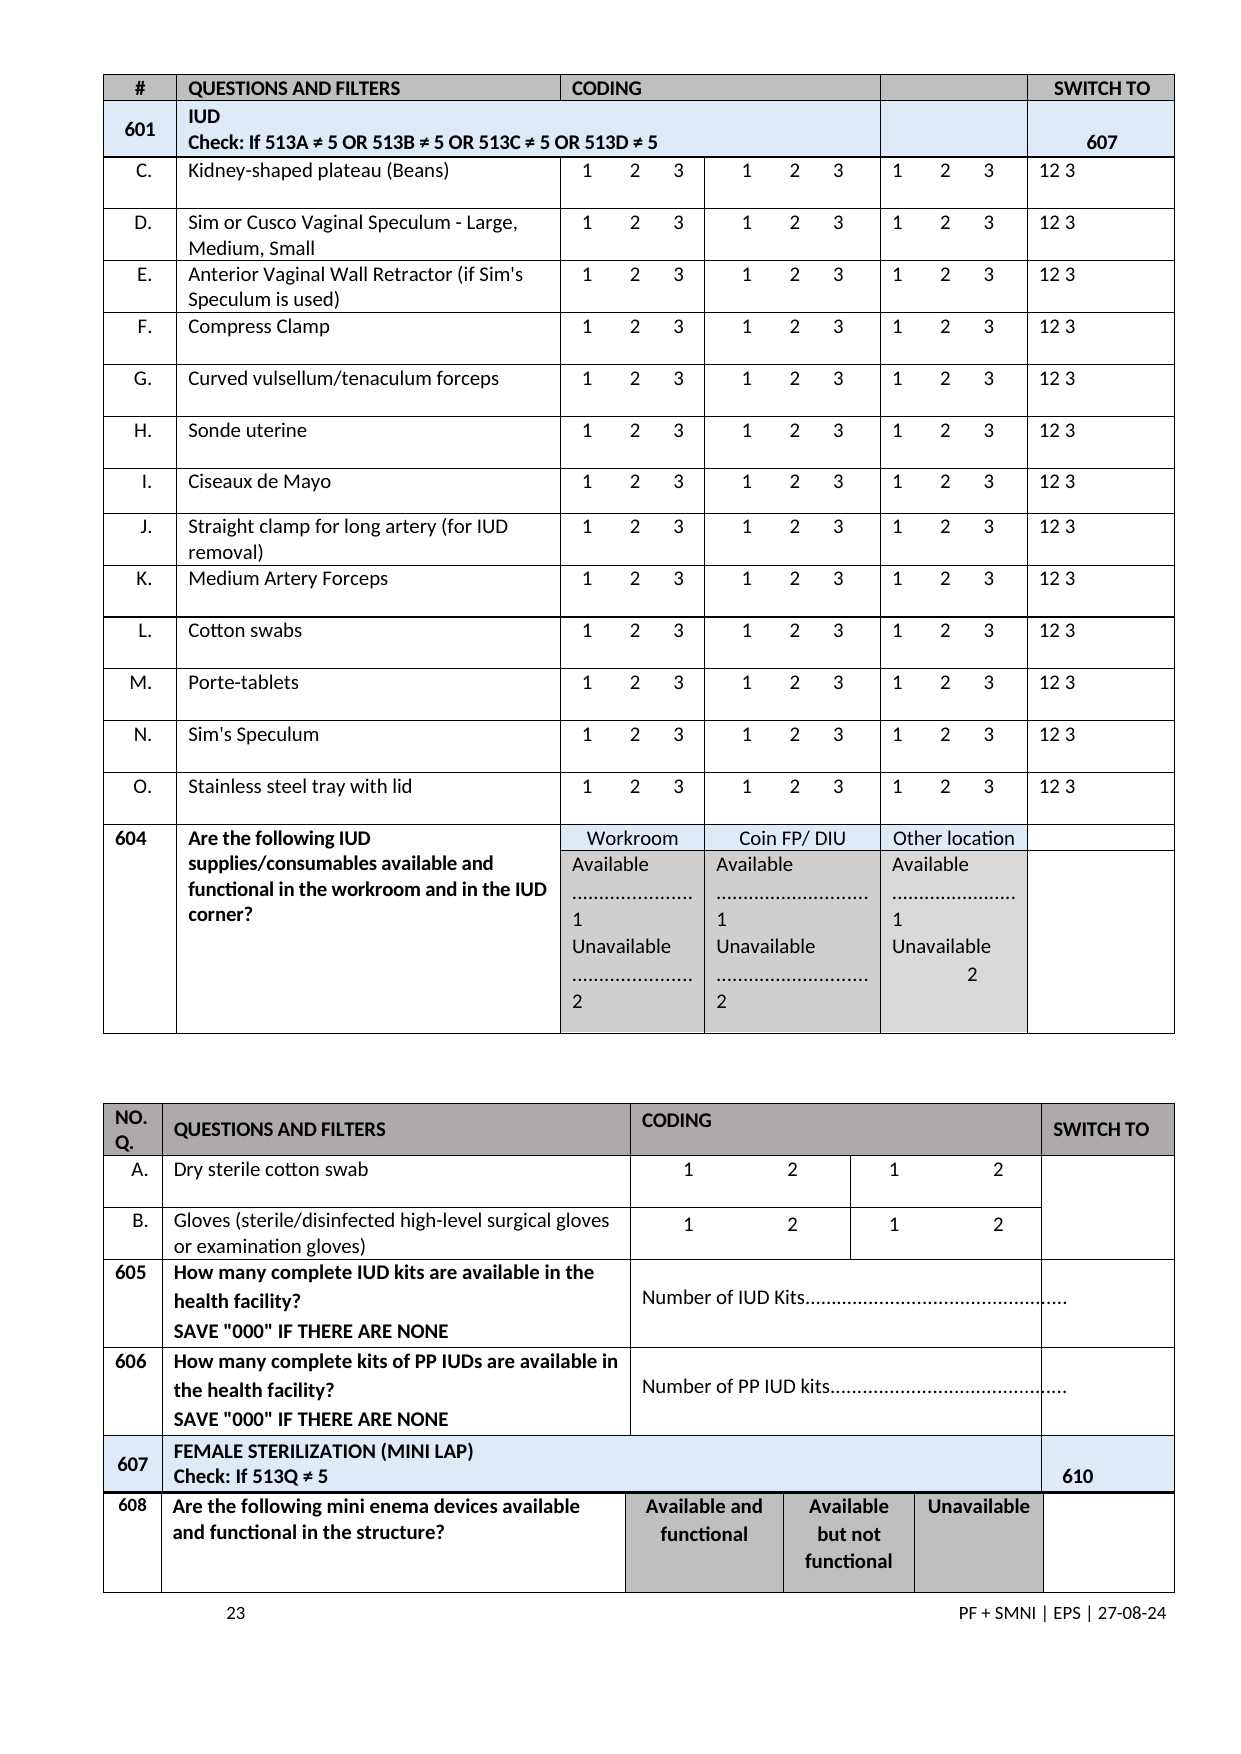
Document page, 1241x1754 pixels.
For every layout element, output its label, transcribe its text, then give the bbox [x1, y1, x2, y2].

table_header [881, 75, 1027, 100]
table_cell 1 2 3 [705, 514, 880, 564]
table_cell 1 2 3 [705, 566, 880, 616]
table_cell [104, 313, 176, 364]
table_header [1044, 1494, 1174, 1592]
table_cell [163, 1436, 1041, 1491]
table_cell 1 2 3 [705, 417, 880, 468]
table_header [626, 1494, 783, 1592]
table_cell 1 2 3 [881, 566, 1027, 616]
table_header QUESTIONS AND FILTERS [177, 75, 560, 100]
table_cell 1 2 3 [705, 618, 880, 668]
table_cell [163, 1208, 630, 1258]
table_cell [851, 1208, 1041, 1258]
table_cell 12 3 [1028, 514, 1174, 564]
table_cell Porte-tablets [177, 669, 560, 720]
table_cell 1 2 3 [881, 365, 1027, 416]
table_cell IUD Check: If 513A ≠ 5 OR 513B ≠ 5 OR 513C ≠ 5 OR 513D ≠ 5 [177, 101, 880, 156]
table_cell 1 2 3 [881, 514, 1027, 564]
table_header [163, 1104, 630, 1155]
table_header # [104, 75, 176, 100]
table_cell [104, 773, 176, 824]
table_cell [104, 417, 176, 468]
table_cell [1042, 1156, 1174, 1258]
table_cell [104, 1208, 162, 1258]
table_cell Anterior Vaginal Wall Retractor (if Sim's Speculum is used) [177, 261, 560, 312]
table_cell [104, 365, 176, 416]
table_cell 1 2 3 [561, 209, 704, 260]
table_cell 12 3 [1028, 365, 1174, 416]
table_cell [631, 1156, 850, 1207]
table_cell 1 2 3 [561, 261, 704, 312]
table_cell [881, 101, 1027, 156]
table_cell 12 3 [1028, 721, 1174, 772]
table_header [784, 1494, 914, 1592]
table_cell 1 2 3 [705, 669, 880, 720]
table_cell 1 2 3 [705, 261, 880, 312]
table_cell 1 2 3 [705, 313, 880, 364]
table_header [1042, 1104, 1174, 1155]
table_cell 1 2 3 [881, 313, 1027, 364]
table_cell 12 3 [1028, 773, 1174, 824]
table_cell 1 2 3 [561, 618, 704, 668]
table_cell 1 2 3 [561, 669, 704, 720]
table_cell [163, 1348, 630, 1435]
table_cell Cotton swabs [177, 618, 560, 668]
table_cell 12 3 [1028, 669, 1174, 720]
table_cell [104, 209, 176, 260]
table_cell 1 2 3 [881, 158, 1027, 208]
table_cell 1 2 3 [881, 669, 1027, 720]
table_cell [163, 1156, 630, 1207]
table_cell 12 3 [1028, 209, 1174, 260]
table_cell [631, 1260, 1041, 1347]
table_cell 1 2 3 [561, 514, 704, 564]
table_cell 12 3 [1028, 618, 1174, 668]
table_cell Curved vulsellum/tenaculum forceps [177, 365, 560, 416]
table_cell Ciseaux de Mayo [177, 469, 560, 513]
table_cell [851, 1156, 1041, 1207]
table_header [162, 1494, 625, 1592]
table_cell [104, 721, 176, 772]
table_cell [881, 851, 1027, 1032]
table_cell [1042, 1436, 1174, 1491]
table_cell 1 2 3 [705, 158, 880, 208]
table_cell 1 2 3 [561, 417, 704, 468]
table_cell 1 2 3 [561, 365, 704, 416]
table_cell Stainless steel tray with lid [177, 773, 560, 824]
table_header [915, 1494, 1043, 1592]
table_cell [104, 261, 176, 312]
table_cell 1 2 3 [561, 773, 704, 824]
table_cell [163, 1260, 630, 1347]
table_cell 12 3 [1028, 158, 1174, 208]
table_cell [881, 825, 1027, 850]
table_cell Sonde uterine [177, 417, 560, 468]
table_cell Straight clamp for long artery (for IUD removal) [177, 514, 560, 564]
table_cell 1 2 3 [881, 469, 1027, 513]
table_cell 12 3 [1028, 566, 1174, 616]
table_cell 604 [104, 825, 176, 1032]
table_cell [104, 669, 176, 720]
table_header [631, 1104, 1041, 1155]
table_cell 12 3 [1028, 469, 1174, 513]
table_cell Kidney-shaped plateau (Beans) [177, 158, 560, 208]
table_cell 12 3 [1028, 261, 1174, 312]
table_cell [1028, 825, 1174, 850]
table_cell [104, 566, 176, 616]
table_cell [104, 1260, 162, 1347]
table_cell [104, 469, 176, 513]
table_cell Compress Clamp [177, 313, 560, 364]
table_cell 1 2 3 [881, 721, 1027, 772]
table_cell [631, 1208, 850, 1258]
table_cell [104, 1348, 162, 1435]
table_cell Coin FP/ DIU [705, 825, 880, 850]
table_cell 601 [104, 101, 176, 156]
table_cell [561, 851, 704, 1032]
table_cell [104, 514, 176, 564]
table_cell Medium Artery Forceps [177, 566, 560, 616]
table_header CODING [561, 75, 880, 100]
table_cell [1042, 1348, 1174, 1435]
table_cell 1 2 3 [705, 469, 880, 513]
table_cell Workroom [561, 825, 704, 850]
table_cell 1 2 3 [705, 773, 880, 824]
table_cell 12 3 [1028, 313, 1174, 364]
table_cell Sim or Cusco Vaginal Speculum - Large, Medium, Small [177, 209, 560, 260]
table_cell 1 2 3 [881, 261, 1027, 312]
table_cell Are the following IUD supplies/consumables available and functional in the workroom and in the IUD corner? [177, 825, 560, 1032]
table_cell 1 2 3 [881, 209, 1027, 260]
table_cell 1 2 3 [881, 773, 1027, 824]
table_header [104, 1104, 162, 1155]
table_cell [104, 158, 176, 208]
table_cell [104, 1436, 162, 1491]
table_cell 12 3 [1028, 417, 1174, 468]
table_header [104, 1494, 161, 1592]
table_cell 1 2 3 [705, 209, 880, 260]
table_cell [104, 618, 176, 668]
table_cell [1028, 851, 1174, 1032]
table_cell 1 2 3 [881, 417, 1027, 468]
table_cell 607 [1028, 101, 1174, 156]
table_cell 1 2 3 [561, 566, 704, 616]
table_cell Sim's Speculum [177, 721, 560, 772]
table_cell 1 2 3 [561, 158, 704, 208]
table_cell 1 2 3 [881, 618, 1027, 668]
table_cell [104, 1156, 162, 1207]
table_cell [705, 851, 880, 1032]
table_cell 1 2 3 [561, 721, 704, 772]
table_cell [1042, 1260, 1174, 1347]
table_cell 1 2 3 [705, 365, 880, 416]
table_cell 1 2 3 [561, 313, 704, 364]
table_header SWITCH TO [1028, 75, 1174, 100]
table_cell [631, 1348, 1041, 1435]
table_cell 1 2 3 [561, 469, 704, 513]
table_cell 1 2 3 [705, 721, 880, 772]
